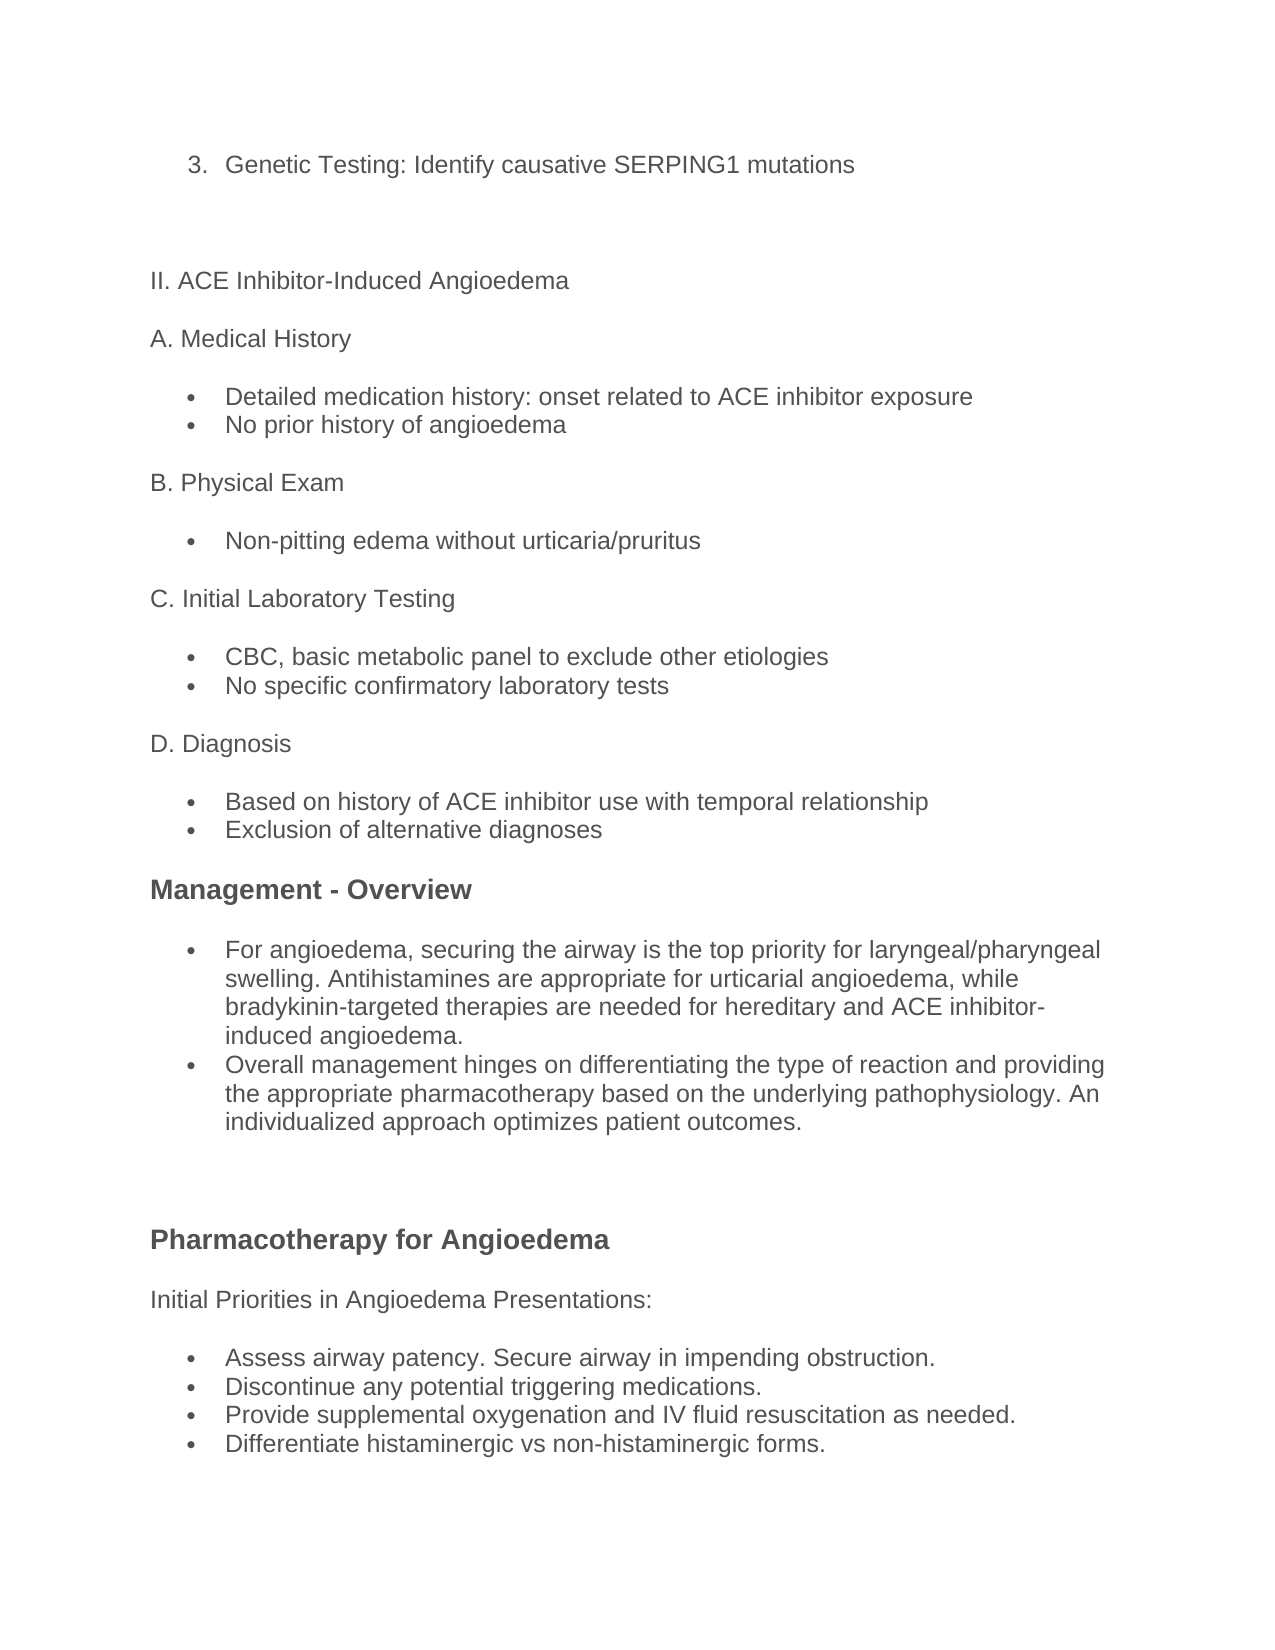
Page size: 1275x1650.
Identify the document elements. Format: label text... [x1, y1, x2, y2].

list CBC, basic metabolic panel to exclude other etiologies [187, 642, 1125, 671]
text C. Initial Laboratory Testing [150, 584, 1125, 613]
list Non-pitting edema without urticaria/pruritus [187, 526, 1125, 555]
list No prior history of angioedema [187, 410, 1125, 439]
list Differentiate histaminergic vs non-histaminergic forms. [187, 1429, 1125, 1458]
text D. Diagnosis [150, 729, 1125, 757]
list Provide supplemental oxygenation and IV fluid resuscitation as needed. [187, 1400, 1125, 1429]
list Exclusion of alternative diagnoses [187, 815, 1125, 844]
text Initial Priorities in Angioedema Presentations: [150, 1285, 1125, 1313]
text Management - Overview [150, 873, 1125, 906]
text Pharmacotherapy for Angioedema [150, 1223, 1125, 1256]
list Genetic Testing: Identify causative SERPING1 mutations [187, 150, 1125, 179]
text A. Medical History [150, 324, 1125, 352]
list Assess airway patency. Secure airway in impending obstruction. [187, 1343, 1125, 1371]
list No specific confirmatory laboratory tests [187, 671, 1125, 699]
list Based on history of ACE inhibitor use with temporal relationship [187, 787, 1125, 815]
list For angioedema, securing the airway is the top priority for laryngeal/pharyngeal swelling. Antihistamines are appropriate for urticarial angioedema, while bradykinin-targeted therapies are needed for hereditary and ACE inhibitor-induced angioedema. [187, 935, 1125, 1050]
list Overall management hinges on differentiating the type of reaction and providing the appropriate pharmacotherapy based on the underlying pathophysiology. An individualized approach optimizes patient outcomes. [187, 1050, 1125, 1136]
text B. Physical Exam [150, 468, 1125, 497]
list Discontinue any potential triggering medications. [187, 1371, 1125, 1400]
text II. ACE Inhibitor-Induced Angioedema [150, 266, 1125, 294]
list Detailed medication history: onset related to ACE inhibitor exposure [187, 382, 1125, 410]
